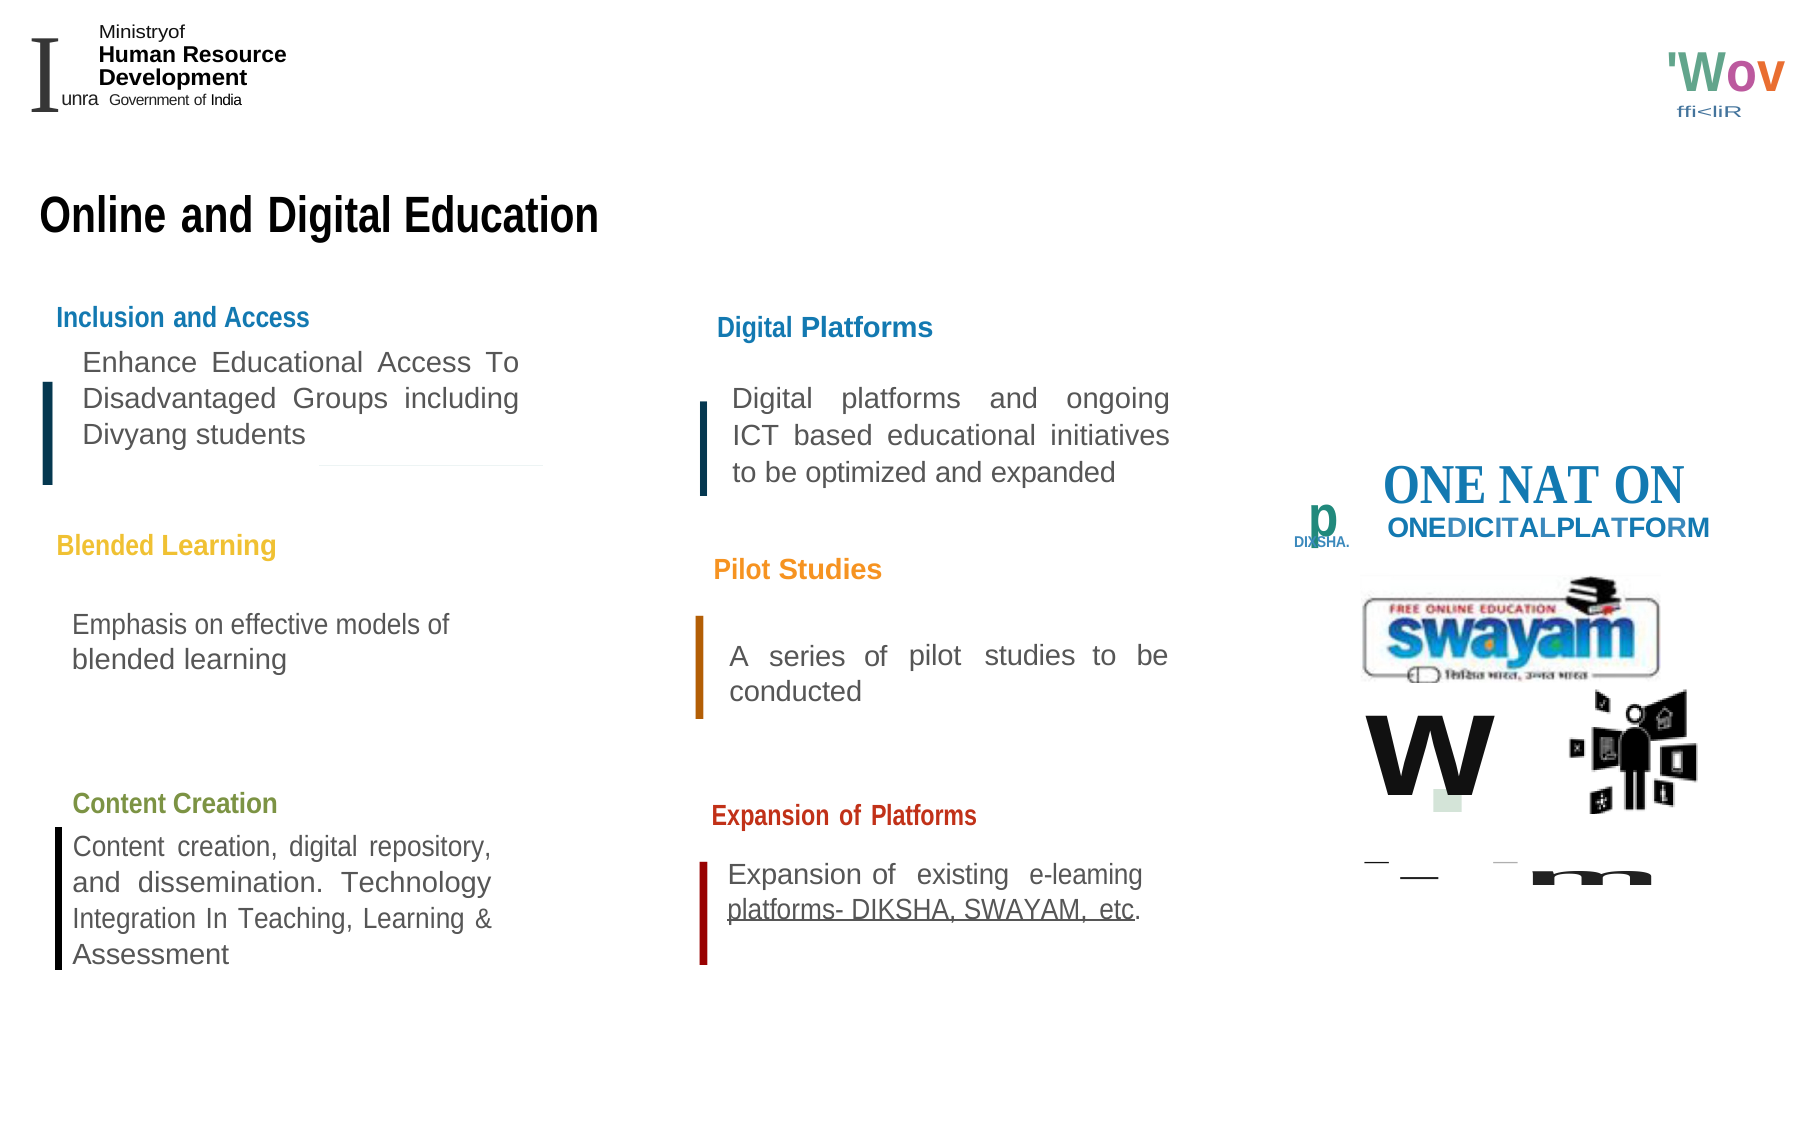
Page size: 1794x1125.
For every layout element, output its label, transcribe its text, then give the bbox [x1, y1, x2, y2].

picture [1360, 573, 1661, 638]
text Blended Learning [56, 528, 524, 562]
picture [1568, 689, 1698, 814]
subtitle 'Wov [1666, 42, 1794, 104]
text pilot studies to be [908, 638, 1794, 671]
text -- -m [1360, 843, 1794, 891]
text A series of conducted [729, 638, 887, 707]
text Expansion of Platforms [711, 798, 1149, 832]
text Human Resource Development [98, 44, 292, 91]
subtitle Online and Digital Education [39, 184, 1794, 243]
picture [1360, 671, 1661, 683]
text Inclusion and Access [56, 300, 524, 334]
text Content creation, digital repository, and dissemination. Technology Integration In Teaching, Learning & Assessment [72, 828, 492, 971]
text ffi<liR [1676, 104, 1794, 120]
text unra Government of India [61, 91, 292, 109]
text Emphasis on effective models of blended learning [72, 607, 458, 676]
subtitle ONE NAT ON [1383, 455, 1794, 515]
text Enhance Educational Access To Disadvantaged Groups including Divyang students [82, 345, 520, 451]
text Digital Platforms [717, 310, 1174, 343]
text Ministryof [98, 22, 292, 43]
text Expansion of existing e-leaming platforms- DIKSHA, SWAYAM, etc. [727, 857, 1145, 926]
text Pilot Studies [713, 552, 1174, 585]
text Digital platforms and ongoing ICT­ based educational initiatives to be optimized and expanded [732, 381, 1170, 488]
text Content Creation [72, 786, 496, 819]
text ONEDICITALPLATFORM [1387, 515, 1794, 543]
